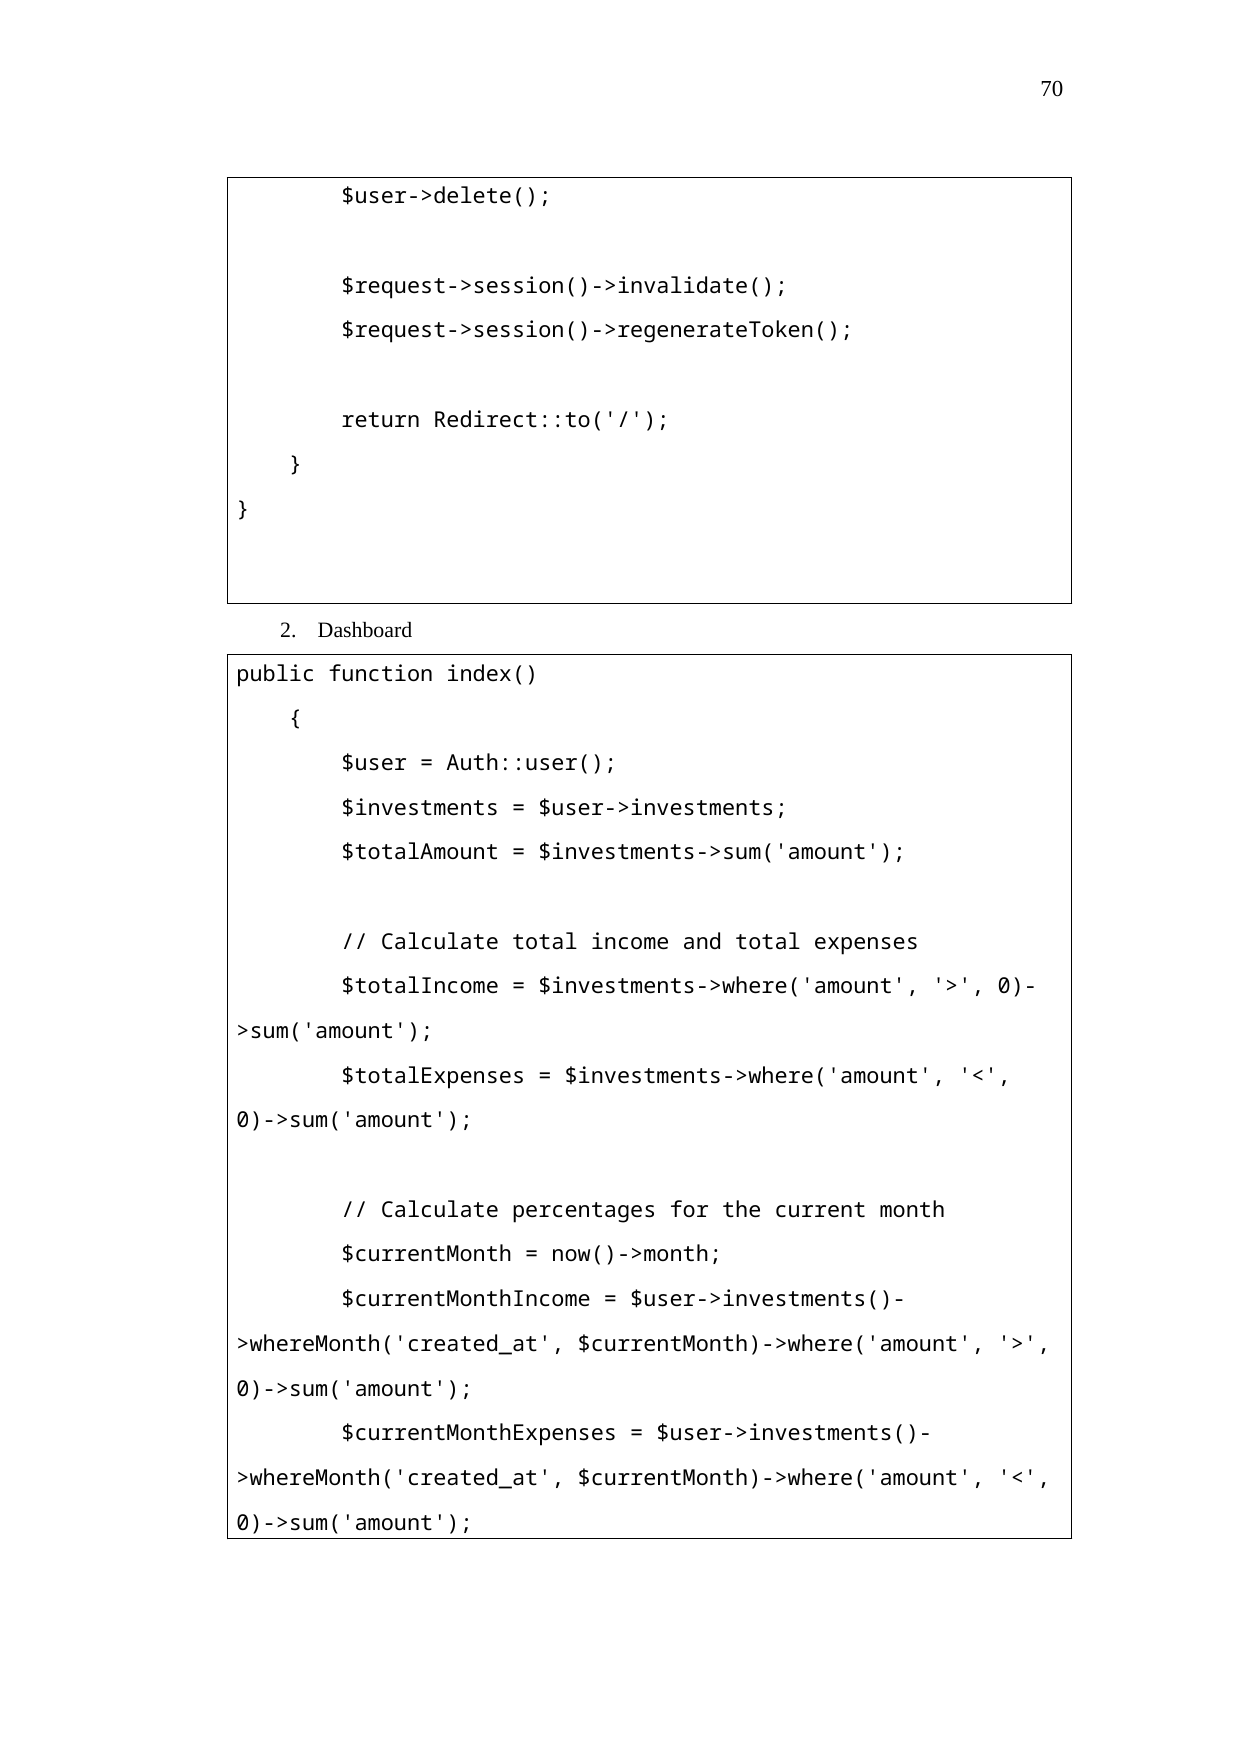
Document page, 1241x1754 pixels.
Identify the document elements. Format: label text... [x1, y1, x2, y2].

text // Calculate percentages for the current month [228, 1191, 1071, 1223]
text { [228, 699, 1071, 732]
text $request->session()->regenerateToken(); [228, 311, 1071, 344]
text $currentMonthExpenses = $user->investments()->whereMonth('created_at', $currentMonth)->where('amount', '<', 0)->sum('amount'); [228, 1414, 1071, 1538]
text $investments = $user->investments; [228, 788, 1071, 821]
text $user->delete(); [228, 178, 1071, 210]
text } [228, 490, 1071, 523]
text $totalAmount = $investments->sum('amount'); [228, 833, 1071, 866]
text $totalExpenses = $investments->where('amount', '<', 0)->sum('amount'); [228, 1057, 1071, 1134]
text $currentMonth = now()->month; [228, 1235, 1071, 1268]
text $totalIncome = $investments->where('amount', '>', 0)->sum('amount'); [228, 967, 1071, 1045]
text } [228, 445, 1071, 478]
list Dashboard [280, 617, 1063, 642]
text return Redirect::to('/'); [228, 401, 1071, 433]
text public function index() [228, 655, 1071, 687]
text $currentMonthIncome = $user->investments()->whereMonth('created_at', $currentMonth)->where('amount', '>', 0)->sum('amount'); [228, 1280, 1071, 1402]
text // Calculate total income and total expenses [228, 922, 1071, 955]
text $user = Auth::user(); [228, 744, 1071, 777]
text $request->session()->invalidate(); [228, 267, 1071, 299]
